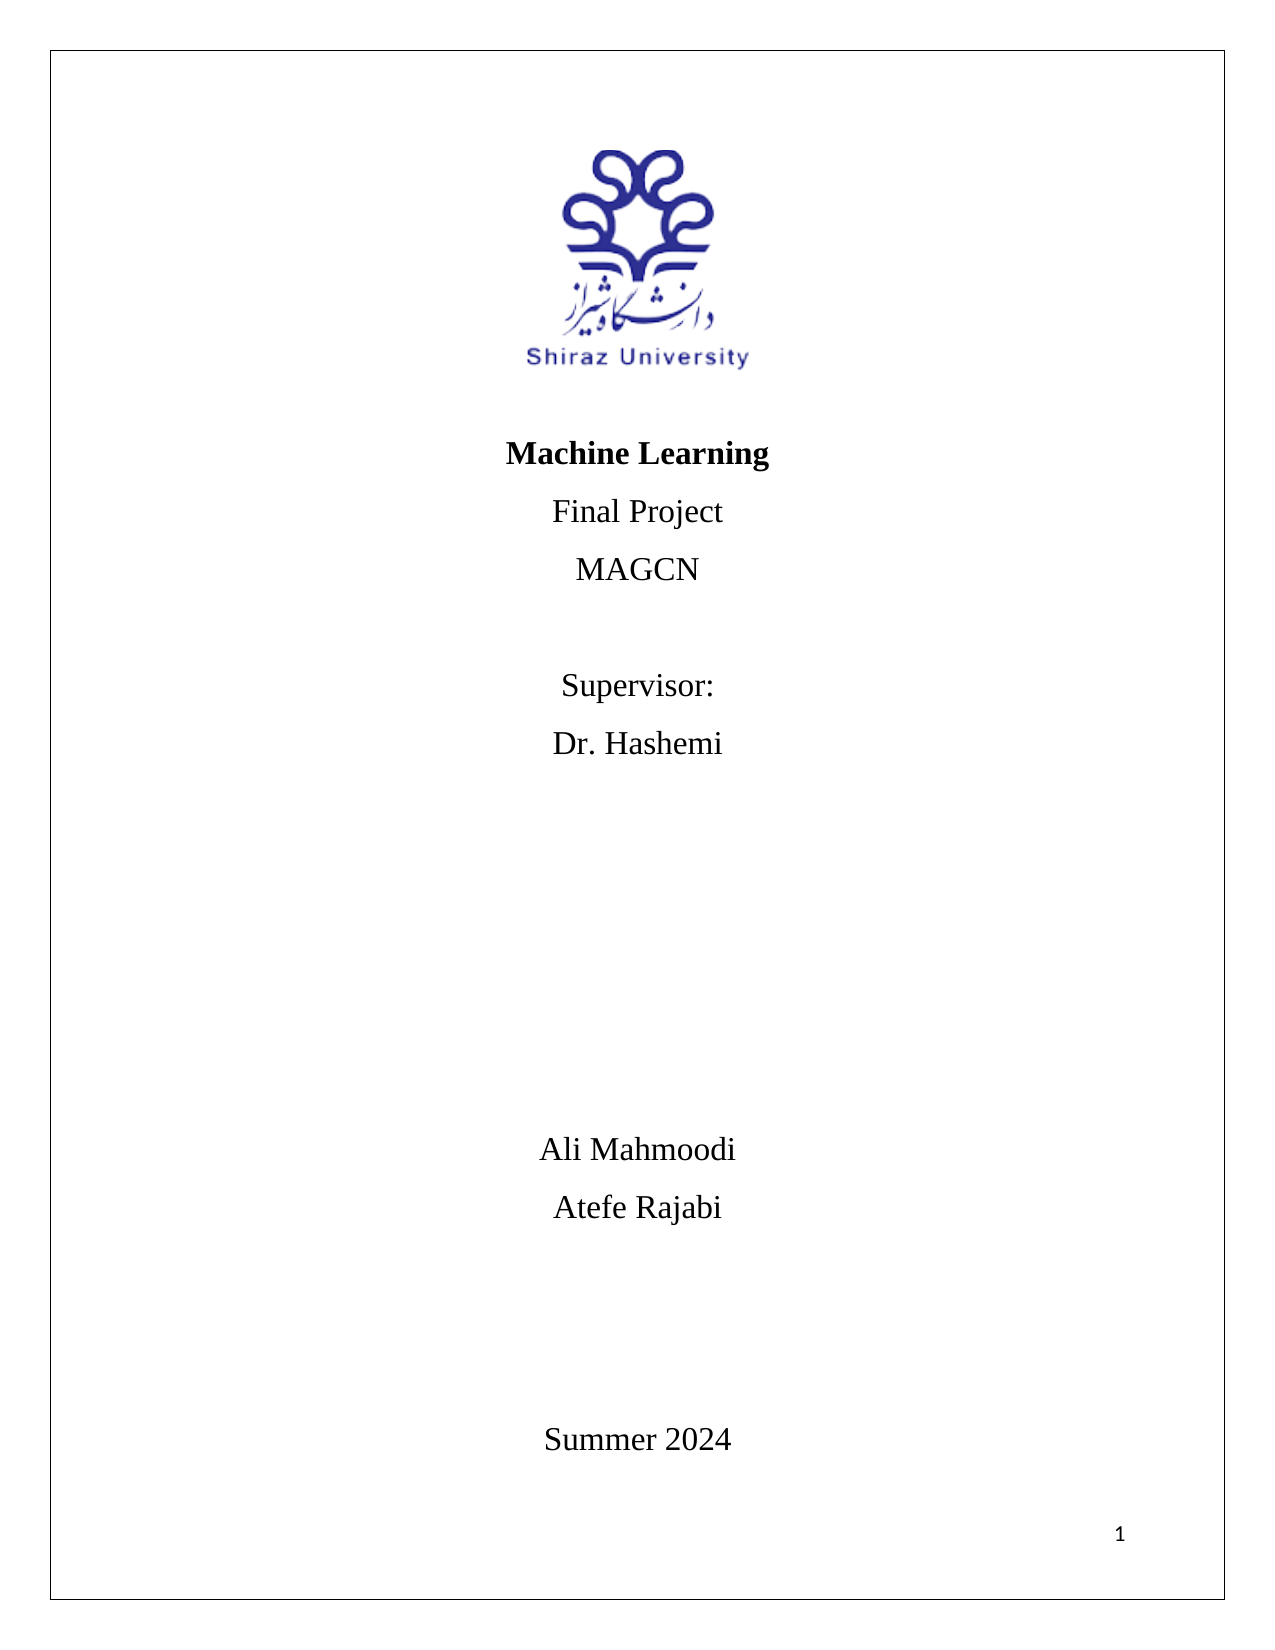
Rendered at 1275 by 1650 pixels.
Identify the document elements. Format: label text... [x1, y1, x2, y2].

text Atefe Rajabi [150, 1187, 1125, 1226]
text Dr. Hashemi [150, 723, 1125, 762]
text Final Project [150, 491, 1125, 529]
text MAGCN [150, 549, 1125, 587]
picture [526, 150, 749, 372]
text Ali Mahmoodi [150, 1129, 1125, 1168]
text Summer 2024 [150, 1419, 1125, 1458]
text Supervisor: [150, 665, 1125, 703]
text Machine Learning [150, 433, 1125, 471]
